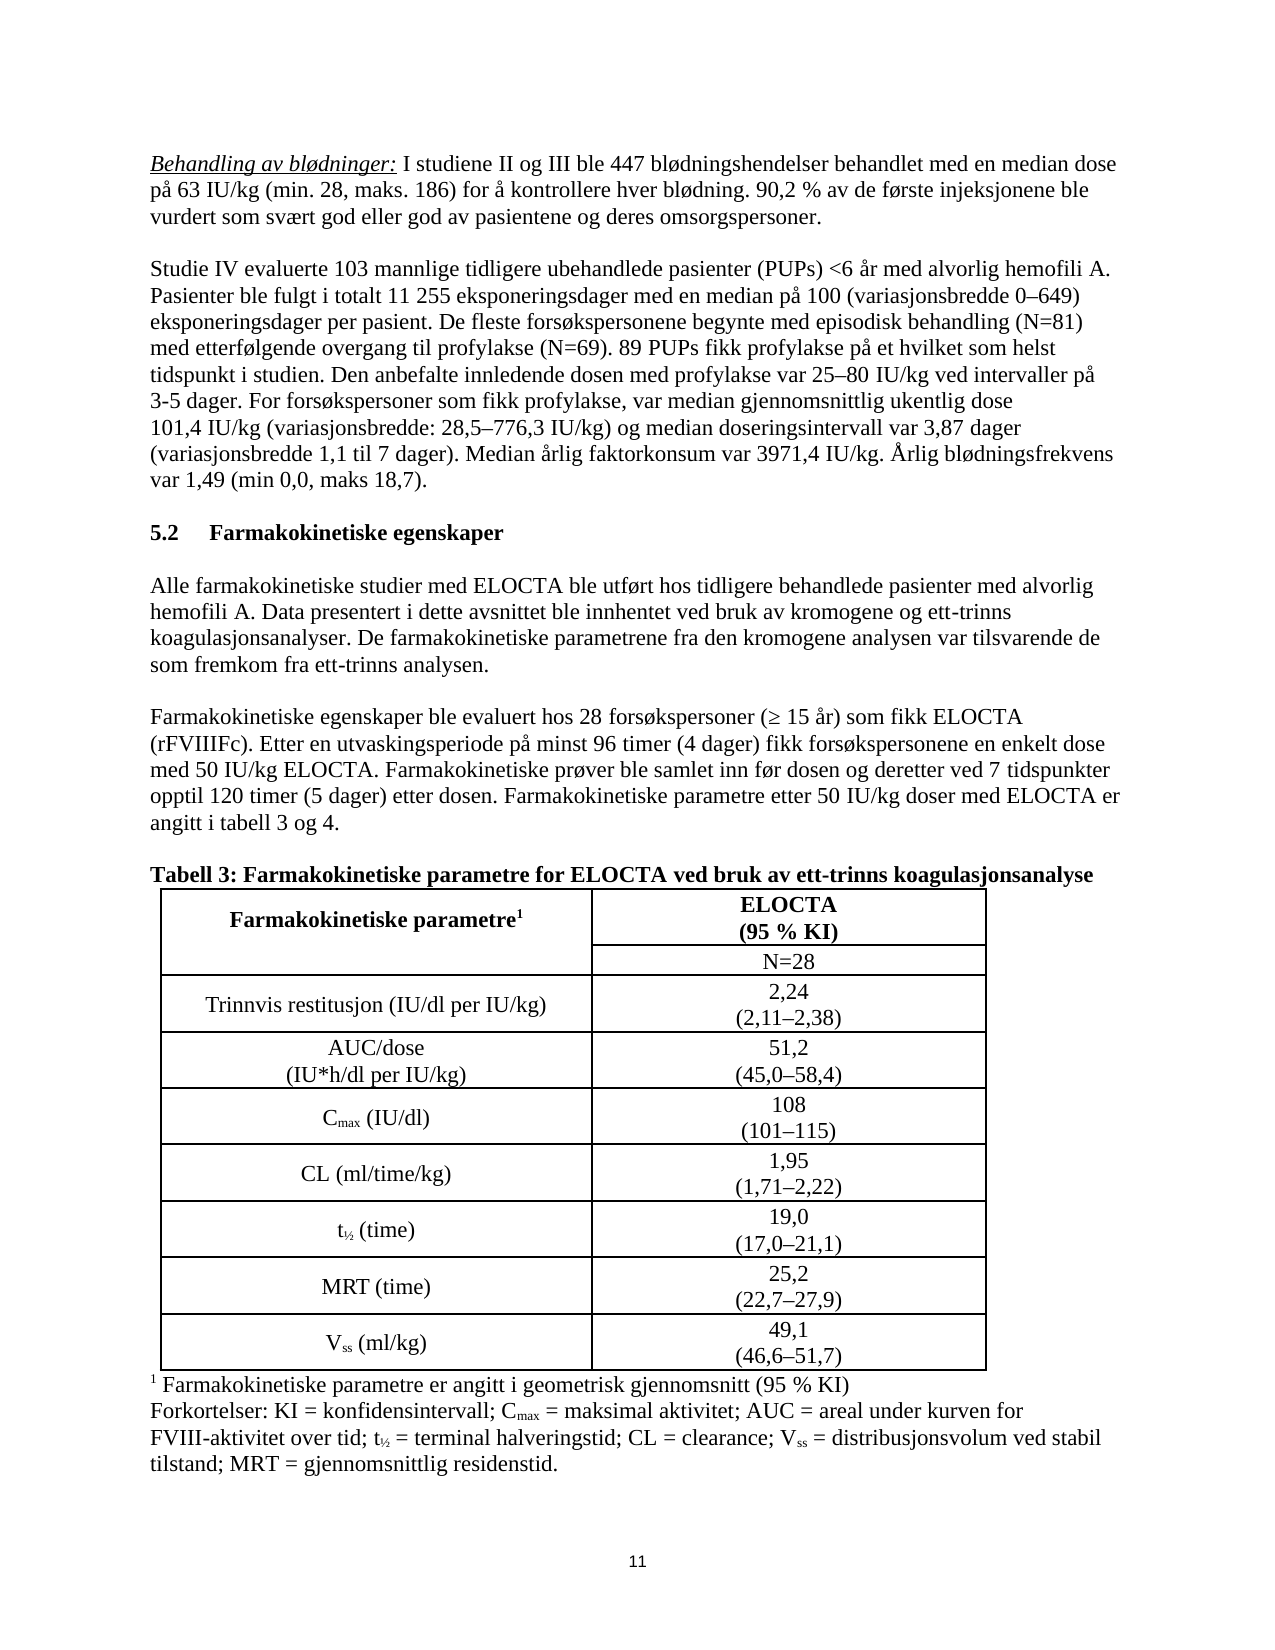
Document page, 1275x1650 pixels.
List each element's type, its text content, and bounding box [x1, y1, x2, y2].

list Forkortelser: KI = konfidensintervall; Cmax = maksimal aktivitet; AUC = areal under kurven for FVIII-aktivitet over tid; t½ = terminal halveringstid; CL = clearance; Vss = distribusjonsvolum ved stabil tilstand; MRT = gjennomsnittlig residenstid. [150, 1397, 1125, 1476]
table_cell CL (ml/time/kg) [162, 1145, 591, 1200]
text 1 Farmakokinetiske parametre er angitt i geometrisk gjennomsnitt (95 % KI) [150, 1371, 1125, 1397]
table_cell 19,0 (17,0–21,1) [593, 1202, 985, 1256]
table_cell t½ (time) [162, 1202, 591, 1256]
table_cell 108 (101–115) [593, 1089, 985, 1143]
table_cell 51,2 (45,0–58,4) [593, 1033, 985, 1087]
table_header ELOCTA (95 % KI) [593, 890, 985, 944]
table_cell 2,24 (2,11–2,38) [593, 976, 985, 1031]
table_header Farmakokinetiske parametre1 [162, 890, 591, 974]
table_cell 1,95 (1,71–2,22) [593, 1145, 985, 1200]
table_cell N=28 [593, 946, 985, 974]
table_cell AUC/dose (IU*h/dl per IU/kg) [162, 1033, 591, 1087]
text Studie IV evaluerte 103 mannlige tidligere ubehandlede pasienter (PUPs) <6 år med alvorlig hemofili A. Pasienter ble fulgt i totalt 11 255 eksponeringsdager med en median på 100 (variasjonsbredde 0–649) eksponeringsdager per pasient. De fleste forsøkspersonene begynte med episodisk behandling (N=81) med etterfølgende overgang til profylakse (N=69). 89 PUPs fikk profylakse på et hvilket som helst tidspunkt i studien. Den anbefalte innledende dosen med profylakse var 25–80 IU/kg ved intervaller på 3-5 dager. For forsøkspersoner som fikk profylakse, var median gjennomsnittlig ukentlig dose 101,4 IU/kg (variasjonsbredde: 28,5–776,3 IU/kg) og median doseringsintervall var 3,87 dager (variasjonsbredde 1,1 til 7 dager). Median årlig faktorkonsum var 3971,4 IU/kg. Årlig blødningsfrekvens var 1,49 (min 0,0, maks 18,7). [150, 255, 1125, 493]
text Alle farmakokinetiske studier med ELOCTA ble utført hos tidligere behandlede pasienter med alvorlig hemofili A. Data presentert i dette avsnittet ble innhentet ved bruk av kromogene og ett-trinns koagulasjonsanalyser. De farmakokinetiske parametrene fra den kromogene analysen var tilsvarende de som fremkom fra ett-trinns analysen. [150, 572, 1125, 677]
table_cell Cmax (IU/dl) [162, 1089, 591, 1143]
table_cell Vss (ml/kg) [162, 1315, 591, 1369]
text Farmakokinetiske egenskaper ble evaluert hos 28 forsøkspersoner (≥ 15 år) som fikk ELOCTA (rFVIIIFc). Etter en utvaskingsperiode på minst 96 timer (4 dager) fikk forsøkspersonene en enkelt dose med 50 IU/kg ELOCTA. Farmakokinetiske prøver ble samlet inn før dosen og deretter ved 7 tidspunkter opptil 120 timer (5 dager) etter dosen. Farmakokinetiske parametre etter 50 IU/kg doser med ELOCTA er angitt i tabell 3 og 4. [150, 703, 1125, 835]
table_cell MRT (time) [162, 1258, 591, 1312]
table_cell 49,1 (46,6–51,7) [593, 1315, 985, 1369]
text Behandling av blødninger: I studiene II og III ble 447 blødningshendelser behandlet med en median dose på 63 IU/kg (min. 28, maks. 186) for å kontrollere hver blødning. 90,2 % av de første injeksjonene ble vurdert som svært god eller god av pasientene og deres omsorgspersoner. [150, 150, 1125, 229]
text 5.2 Farmakokinetiske egenskaper [150, 519, 1125, 545]
text Tabell 3: Farmakokinetiske parametre for ELOCTA ved bruk av ett-trinns koagulasjonsanalyse [150, 862, 1125, 888]
table_cell 25,2 (22,7–27,9) [593, 1258, 985, 1312]
table_cell Trinnvis restitusjon (IU/dl per IU/kg) [162, 976, 591, 1031]
